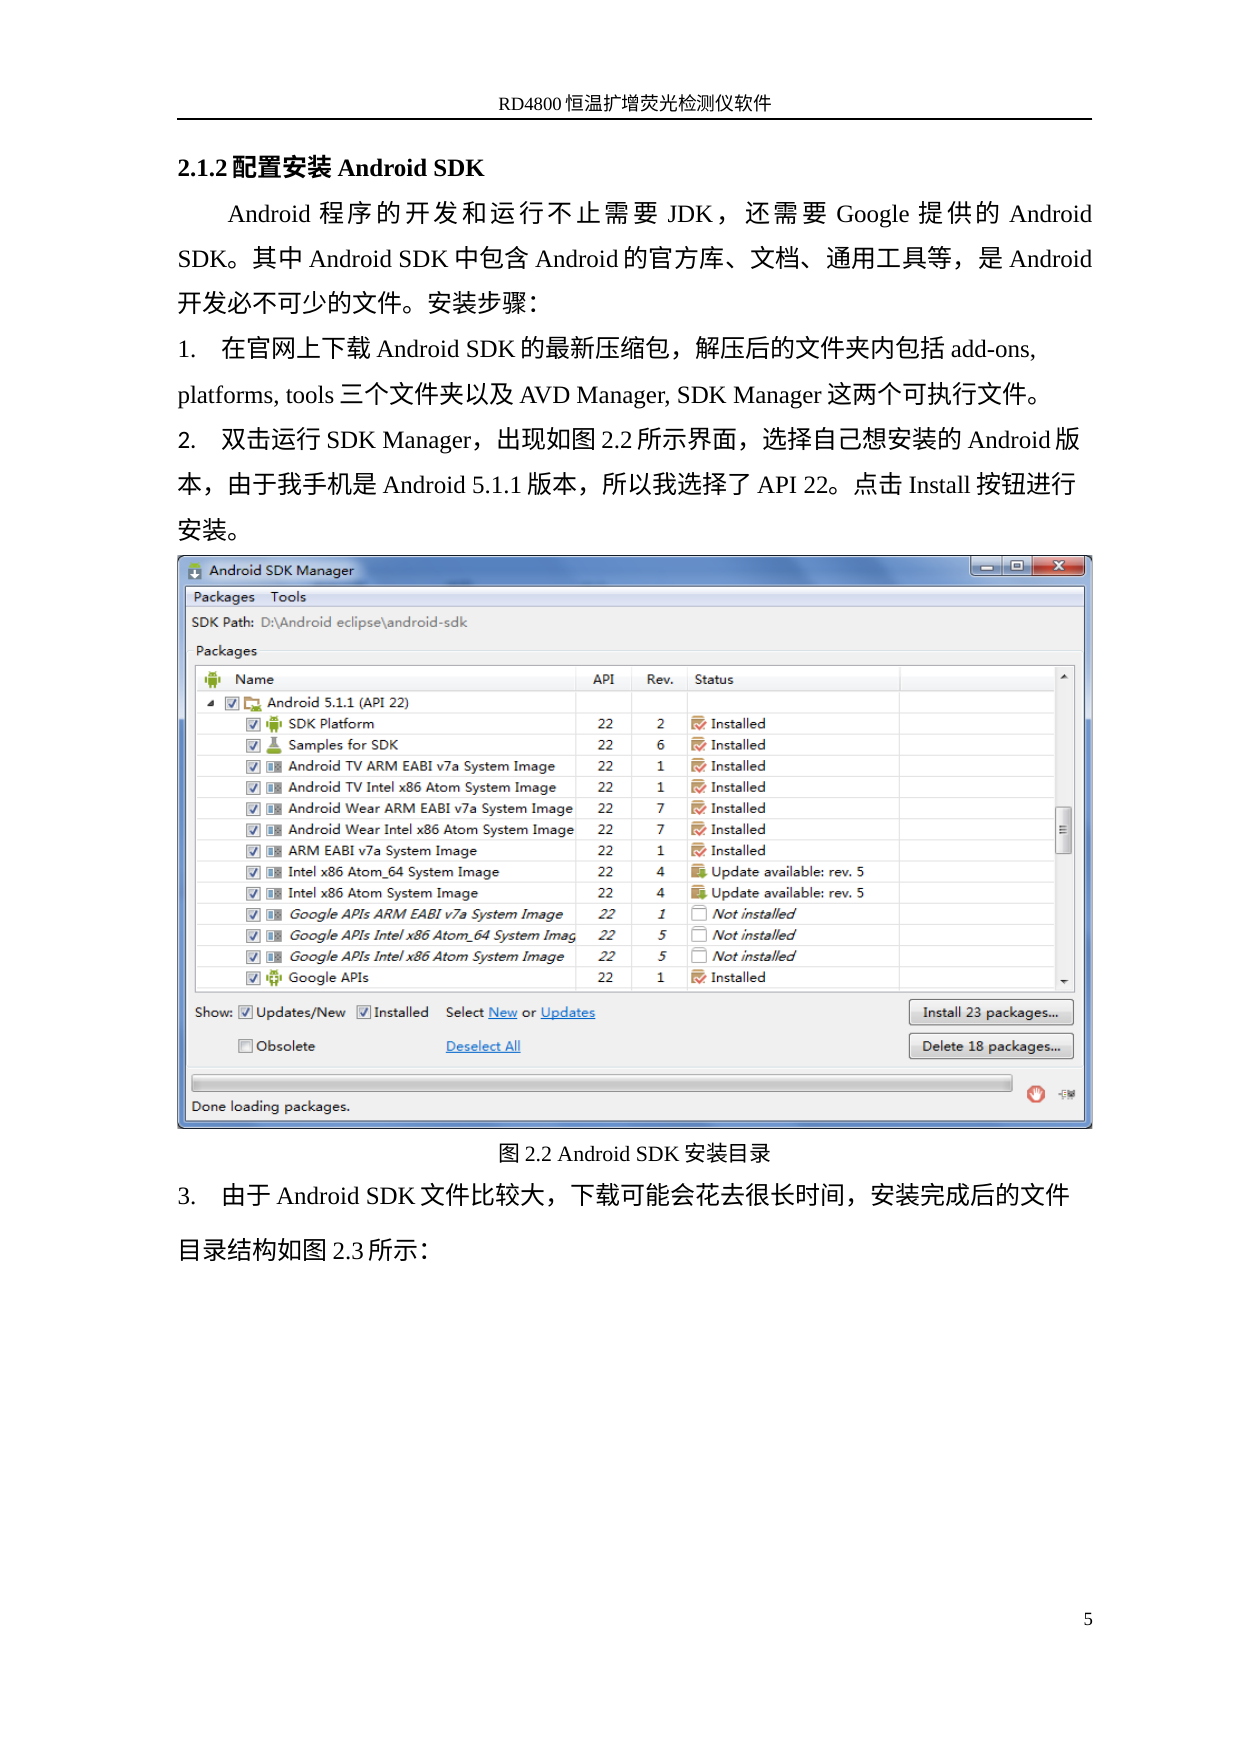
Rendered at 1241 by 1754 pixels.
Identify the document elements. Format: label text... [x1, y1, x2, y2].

text Android程序的开发和运行不止需要JDK，还需要Google提供的Android SDK。其中Android SDK中包含Android的官方库、文档、通用工具等，是Android开发必不可少的文件。安装步骤： [177, 193, 1092, 320]
list 在官网上下载Android SDK的最新压缩包，解压后的文件夹内包括add-ons, platforms, tools三个文件夹以及AVD Manager, SDK Manager这两个可执行文件。 [177, 329, 1092, 411]
list 双击运行SDK Manager，出现如图2.2所示界面，选择自己想安装的Android版本，由于我手机是Android 5.1.1版本，所以我选择了API 22。点击Install按钮进行安装。 [177, 419, 1092, 546]
list 由于Android SDK文件比较大，下载可能会花去很长时间，安装完成后的文件目录结构如图2.3所示： [177, 1176, 1092, 1266]
picture [177, 555, 1093, 1129]
text 图2.2 Android SDK安装目录 [177, 1136, 1092, 1168]
subtitle 2.1.2配置安装Android SDK [177, 148, 1092, 184]
